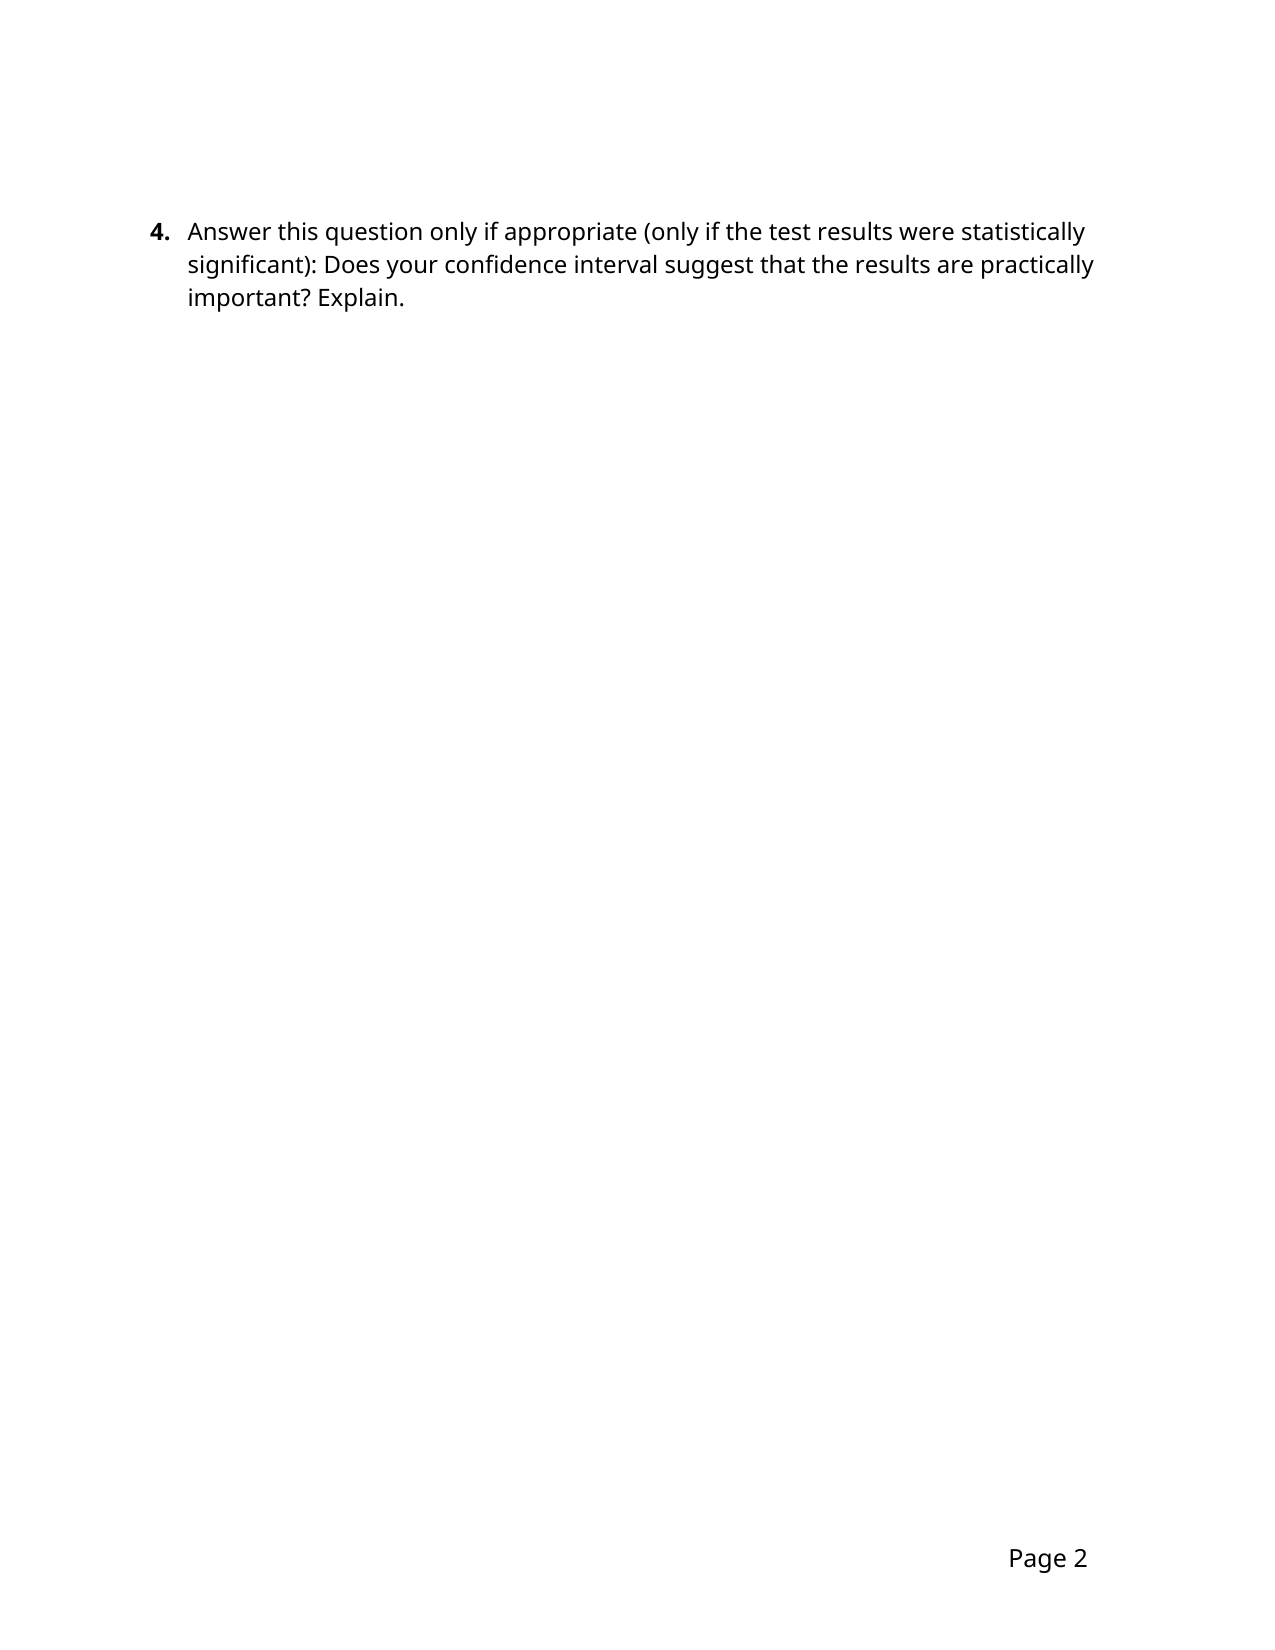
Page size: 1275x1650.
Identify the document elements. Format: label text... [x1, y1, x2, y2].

list Answer this question only if appropriate (only if the test results were statistically significant): Does your confidence interval suggest that the results are practically important? Explain. [150, 215, 1162, 313]
